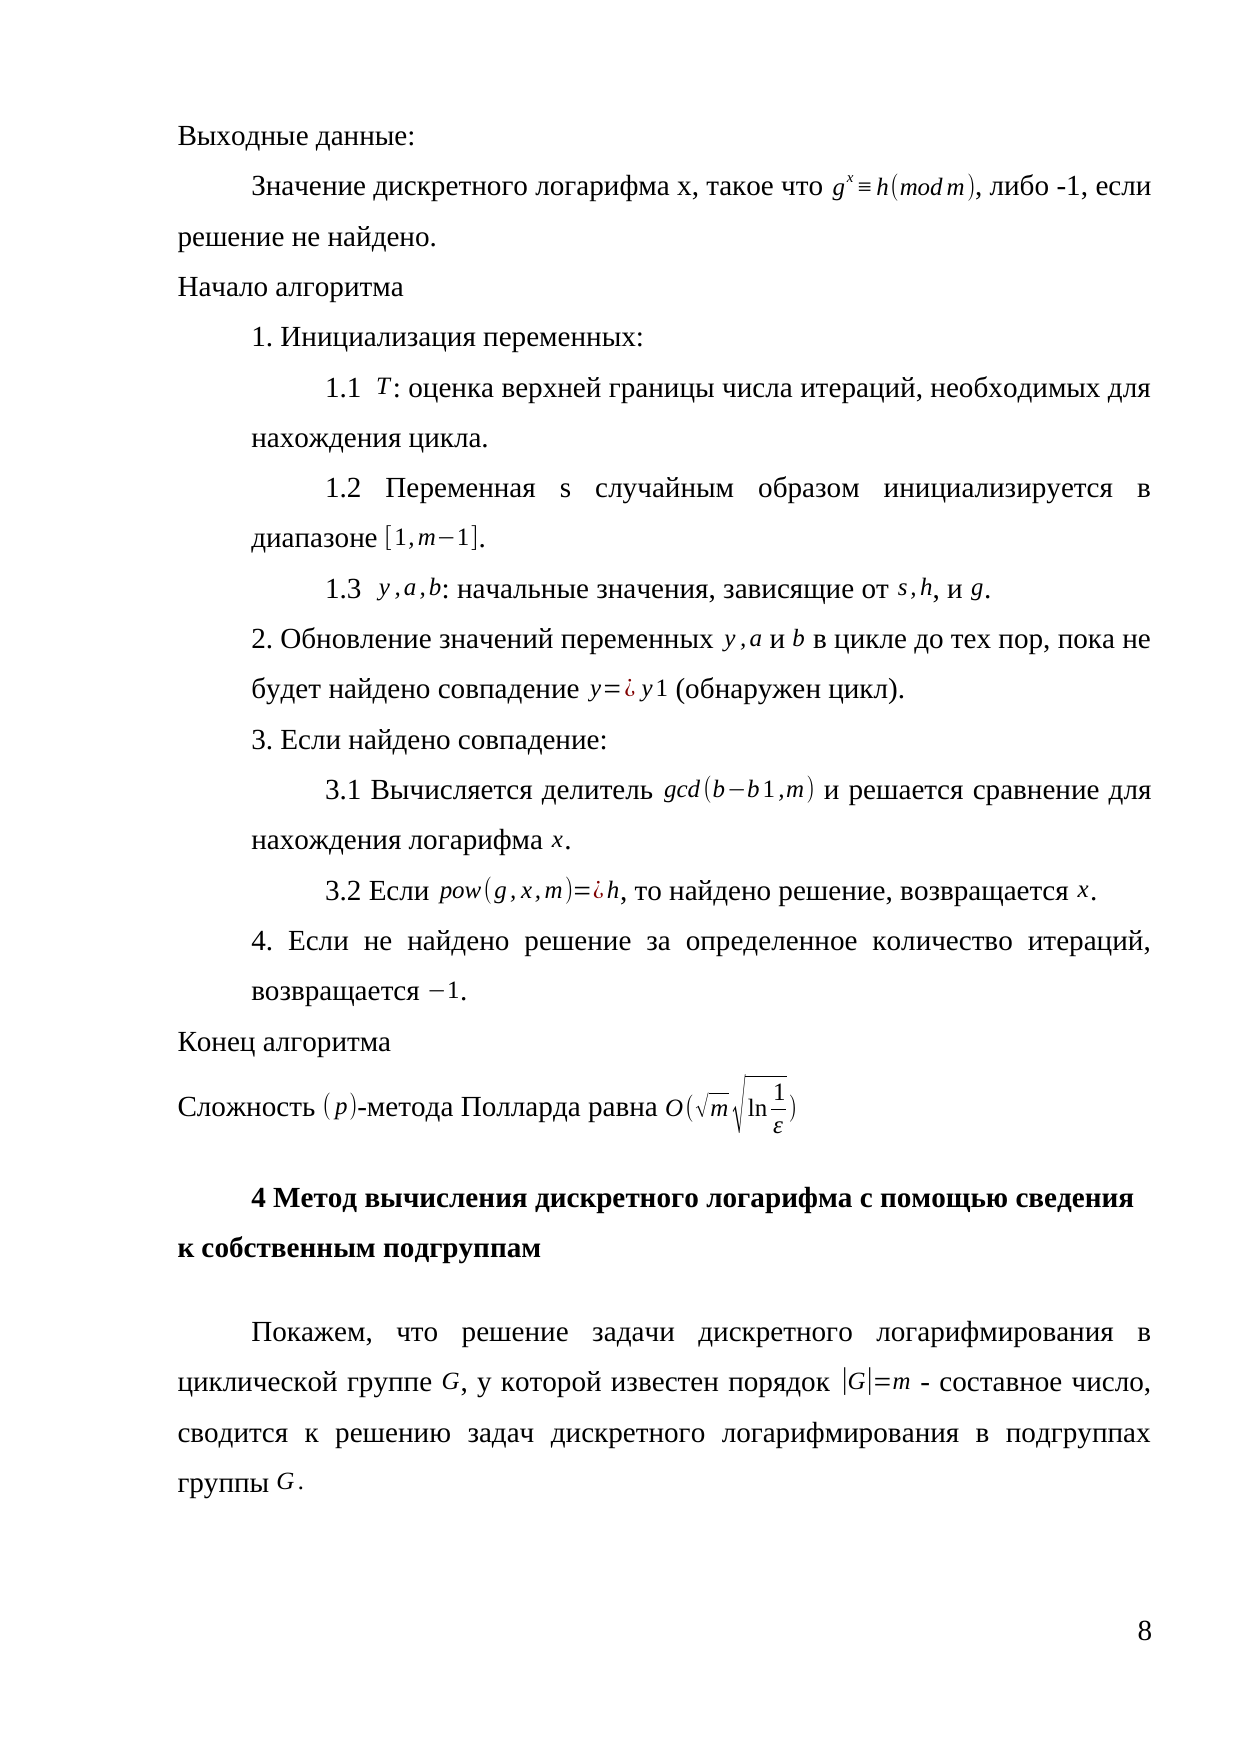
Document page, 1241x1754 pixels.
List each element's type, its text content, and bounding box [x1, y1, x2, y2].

text 3.1 Вычисляется делитель и решается сравнение для нахождения логарифма . [251, 772, 1152, 856]
text 2. Обновление значений переменных и в цикле до тех пор, пока не будет найдено совпадение (обнаружен цикл). [251, 621, 1152, 705]
text 1.3 : начальные значения, зависящие от , и . [251, 571, 1152, 604]
text 3.2 Если , то найдено решение, возвращается . [251, 873, 1152, 906]
text Конец алгоритма [177, 1024, 1152, 1057]
text Выходные данные: [177, 118, 1152, 152]
text 1.1 : оценка верхней границы числа итераций, необходимых для нахождения цикла. [251, 370, 1152, 453]
subtitle 4 Метод вычисления дискретного логарифма с помощью сведения к собственным подгруппам [177, 1180, 1152, 1264]
text Покажем, что решение задачи дискретного логарифмирования в циклической группе , у которой известен порядок - составное число, сводится к решению задач дискретного логарифмирования в подгруппах группы [177, 1314, 1152, 1498]
text 4. Если не найдено решение за определенное количество итераций, возвращается . [251, 923, 1152, 1007]
text Начало алгоритма [177, 269, 1152, 303]
text Значение дискретного логарифма x, такое что , либо -1, если решение не найдено. [177, 168, 1152, 252]
text 3. Если найдено совпадение: [251, 722, 1152, 755]
text 1. Инициализация переменных: [177, 319, 1152, 353]
text 1.2 Переменная s случайным образом инициализируется в диапазоне . [251, 470, 1152, 554]
text Сложность -метода Полларда равна [177, 1074, 1152, 1138]
